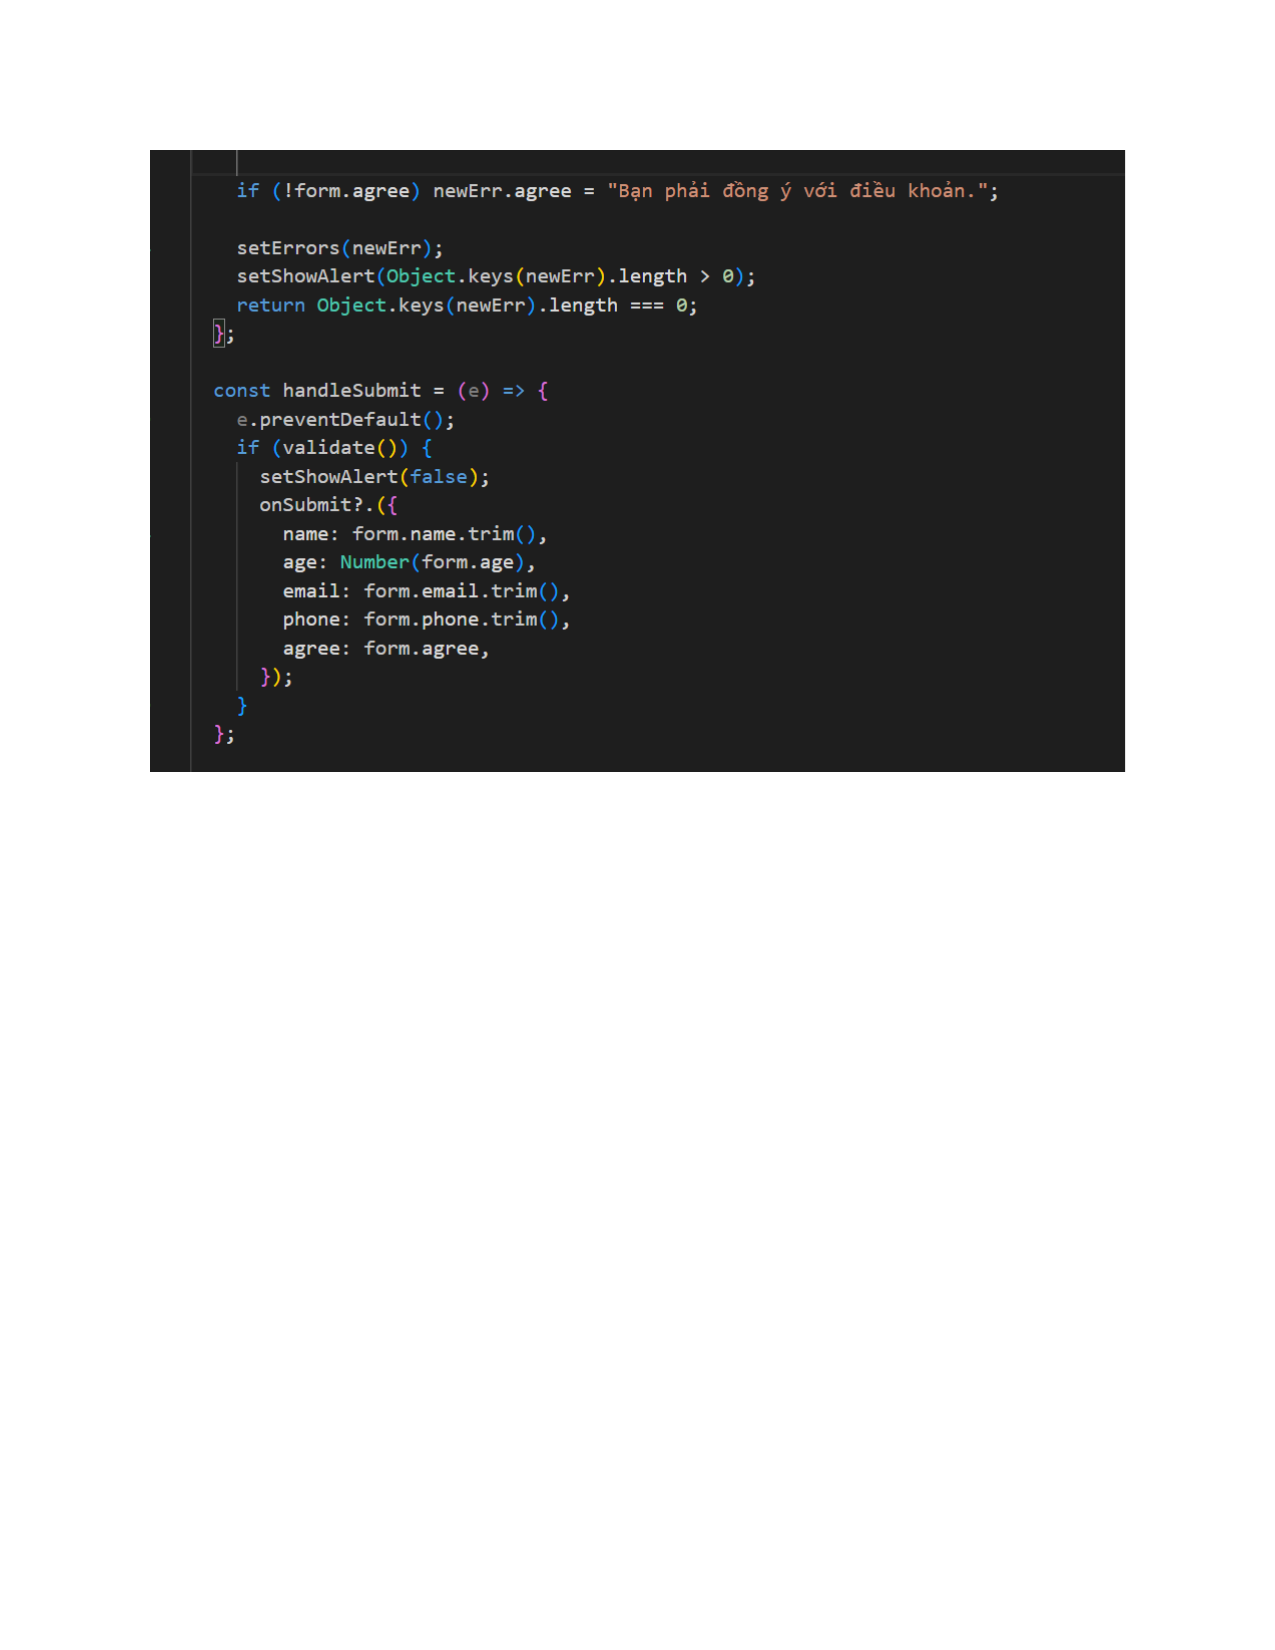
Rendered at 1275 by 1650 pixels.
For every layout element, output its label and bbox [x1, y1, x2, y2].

picture [150, 150, 1125, 772]
